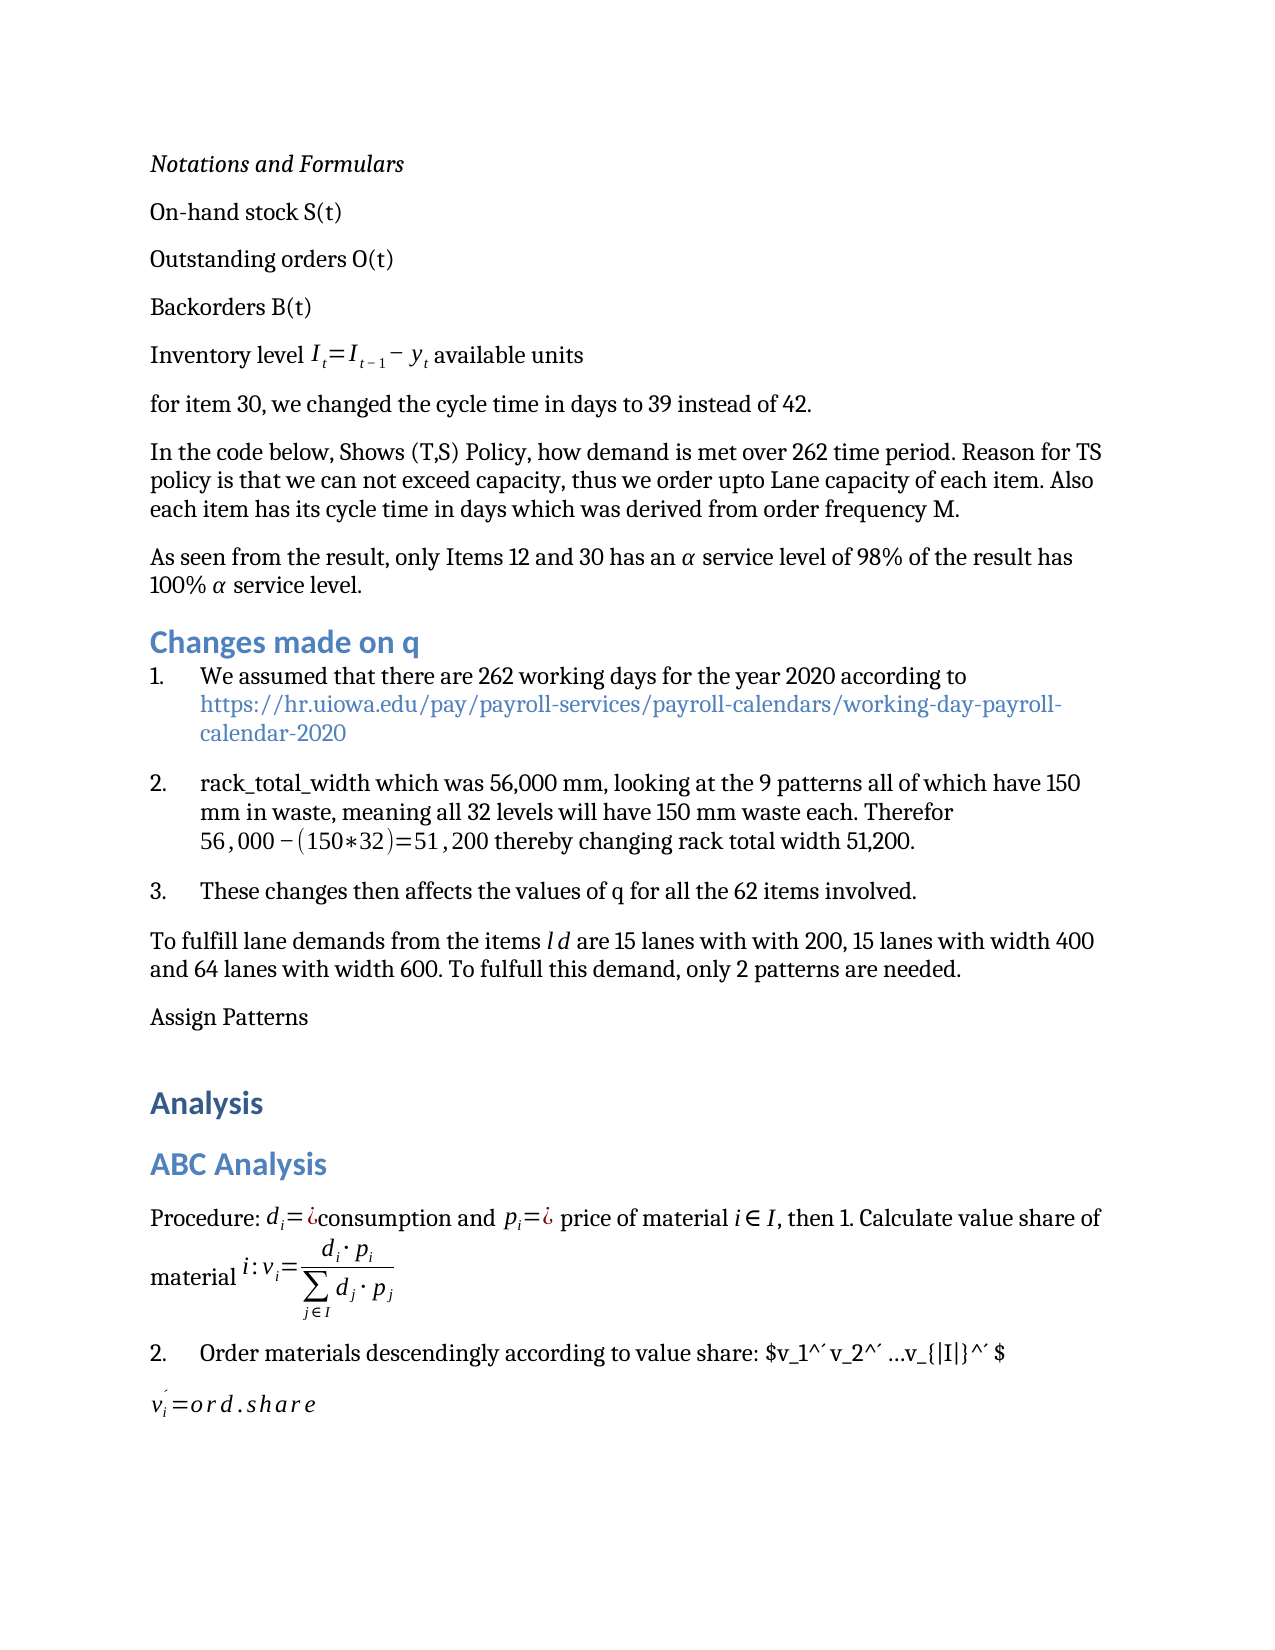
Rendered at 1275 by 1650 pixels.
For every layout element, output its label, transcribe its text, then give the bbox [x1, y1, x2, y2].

text Assign Patterns [150, 1003, 1125, 1032]
text Notations and Formulars [150, 150, 1125, 179]
subtitle Analysis [150, 1082, 1125, 1122]
subtitle Changes made on q [150, 621, 1125, 662]
list These changes then affects the values of q for all the 62 items involved. [150, 877, 1125, 906]
text On-hand stock S(t) [150, 197, 1125, 226]
list Order materials descendingly according to value share: $v_1^´ v_2^´ …v_{|I|}^´ $ [150, 1339, 1125, 1367]
text for item 30, we changed the cycle time in days to 39 instead of 42. [150, 390, 1125, 419]
text In the code below, Shows (T,S) Policy, how demand is met over 262 time period. Reason for TS policy is that we can not exceed capacity, thus we order upto Lane capacity of each item. Also each item has its cycle time in days which was derived from order frequency M. [150, 438, 1125, 524]
list We assumed that there are 262 working days for the year 2020 according to https://hr.uiowa.edu/pay/payroll-services/payroll-calendars/working-day-payroll-calendar-2020 [150, 662, 1125, 748]
subtitle ABC Analysis [150, 1143, 1125, 1184]
list rack_total_width which was 56,000 mm, looking at the 9 patterns all of which have 150 mm in waste, meaning all 32 levels will have 150 mm waste each. Therefor thereby changing rack total width 51,200. [150, 769, 1125, 856]
text As seen from the result, only Items 12 and 30 has an service level of 98% of the result has 100% service level. [150, 543, 1125, 600]
text Inventory level available units [150, 340, 1125, 371]
text Backorders B(t) [150, 292, 1125, 321]
text To fulfill lane demands from the items are 15 lanes with with 200, 15 lanes with width 400 and 64 lanes with width 600. To fulfull this demand, only 2 patterns are needed. [150, 927, 1125, 984]
text Procedure: consumption and price of material , then 1. Calculate value share of material [150, 1203, 1125, 1320]
text Outstanding orders O(t) [150, 245, 1125, 274]
